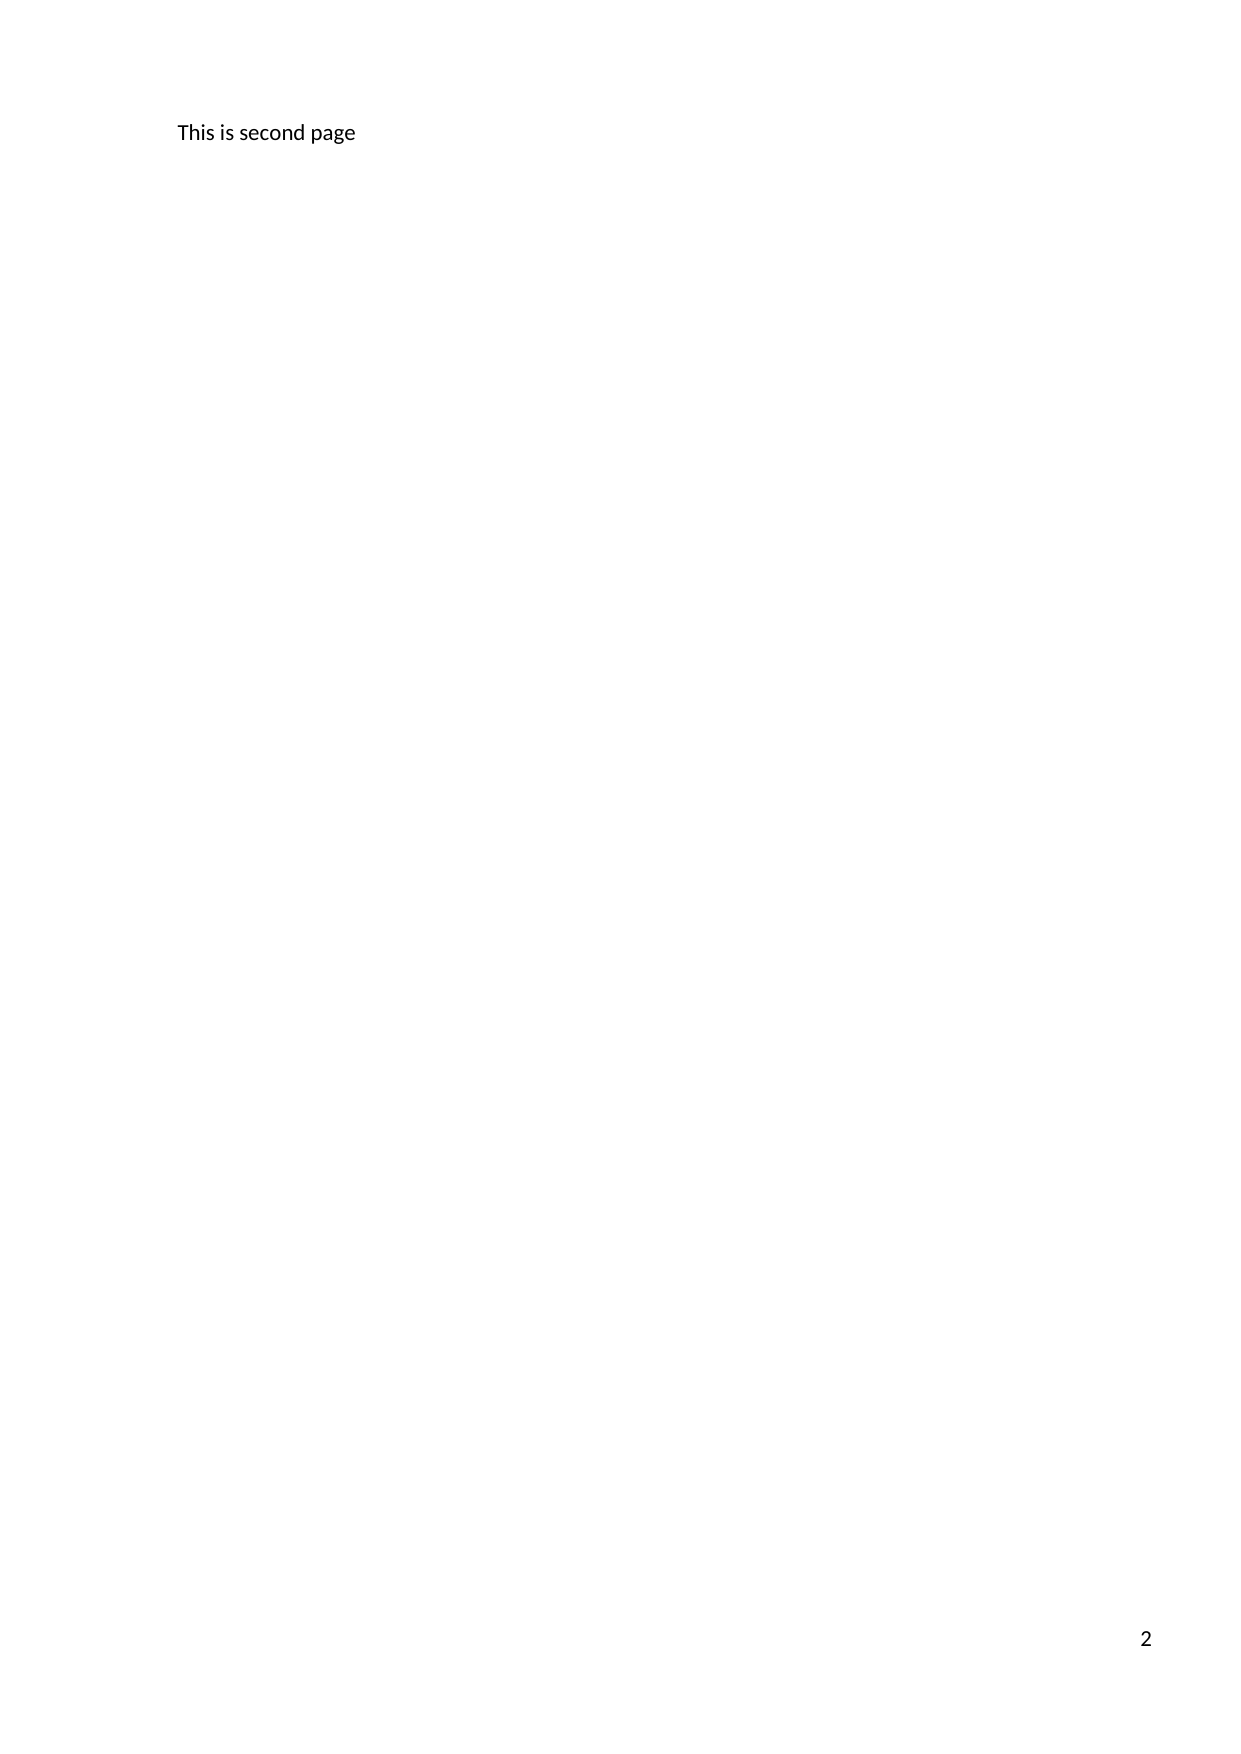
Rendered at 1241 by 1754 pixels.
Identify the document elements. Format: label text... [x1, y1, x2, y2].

text This is second page [177, 118, 1152, 146]
